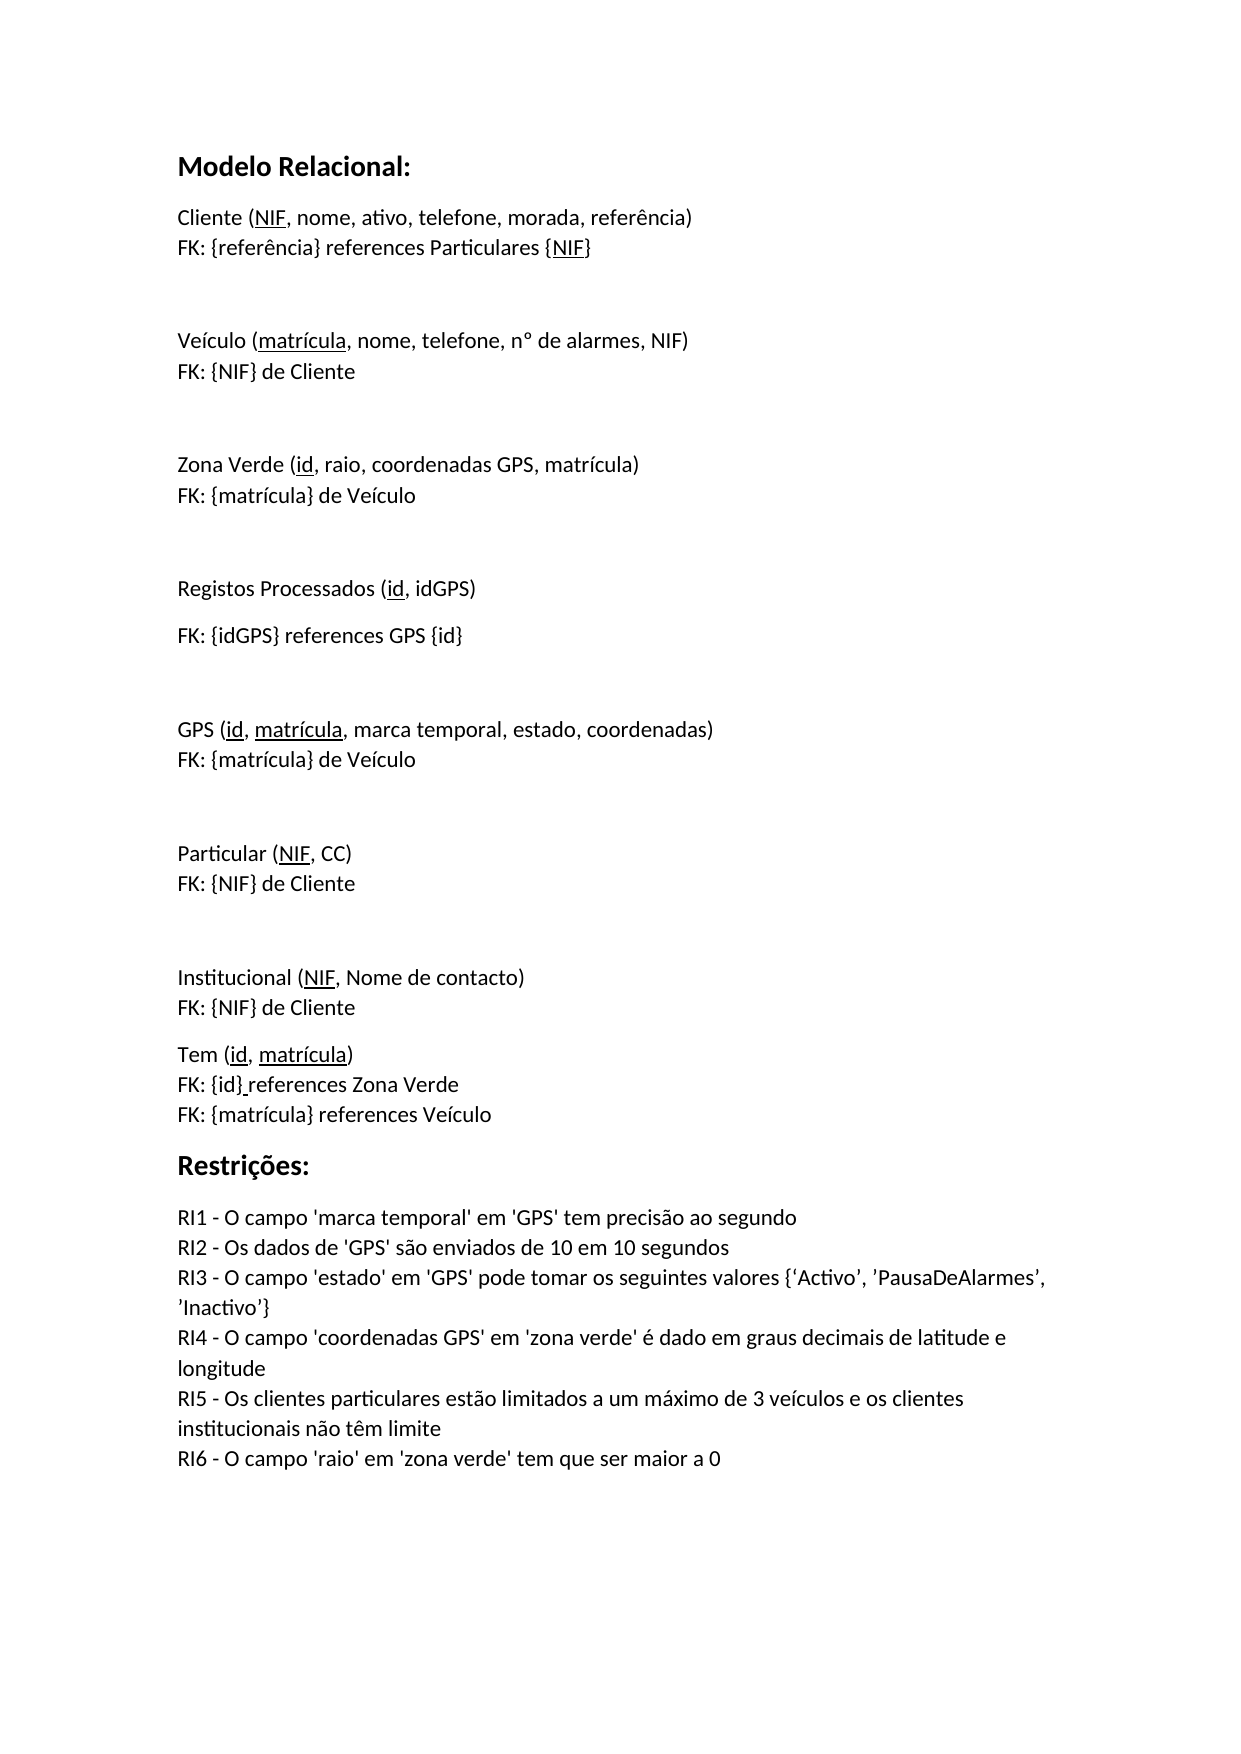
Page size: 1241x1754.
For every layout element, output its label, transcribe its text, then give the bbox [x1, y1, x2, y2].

text RI1 - O campo 'marca temporal' em 'GPS' tem precisão ao segundo RI2 - Os dados de 'GPS' são enviados de 10 em 10 segundos RI3 - O campo 'estado' em 'GPS' pode tomar os seguintes valores {‘Activo’, ’PausaDeAlarmes’, ’Inactivo’} RI4 - O campo 'coordenadas GPS' em 'zona verde' é dado em graus decimais de latitude e longitude RI5 - Os clientes particulares estão limitados a um máximo de 3 veículos e os clientes institucionais não têm limite RI6 - O campo 'raio' em 'zona verde' tem que ser maior a 0 [177, 1203, 1063, 1472]
text Tem (id, matrícula) FK: {id} references Zona Verde FK: {matrícula} references Veículo [177, 1040, 1063, 1129]
text Institucional (NIF, Nome de contacto) FK: {NIF} de Cliente [177, 963, 1063, 1021]
text Particular (NIF, CC) FK: {NIF} de Cliente [177, 839, 1063, 897]
text Restrições: [177, 1147, 1063, 1183]
text FK: {idGPS} references GPS {id} [177, 621, 1063, 649]
text Registos Processados (id, idGPS) [177, 574, 1063, 603]
text Zona Verde (id, raio, coordenadas GPS, matrícula) FK: {matrícula} de Veículo [177, 451, 1063, 509]
text Cliente (NIF, nome, ativo, telefone, morada, referência) FK: {referência} references Particulares {NIF} [177, 203, 1063, 261]
text Modelo Relacional: [177, 148, 1063, 183]
text Veículo (matrícula, nome, telefone, nº de alarmes, NIF) FK: {NIF} de Cliente [177, 327, 1063, 385]
text GPS (id, matrícula, marca temporal, estado, coordenadas) FK: {matrícula} de Veículo [177, 715, 1063, 773]
